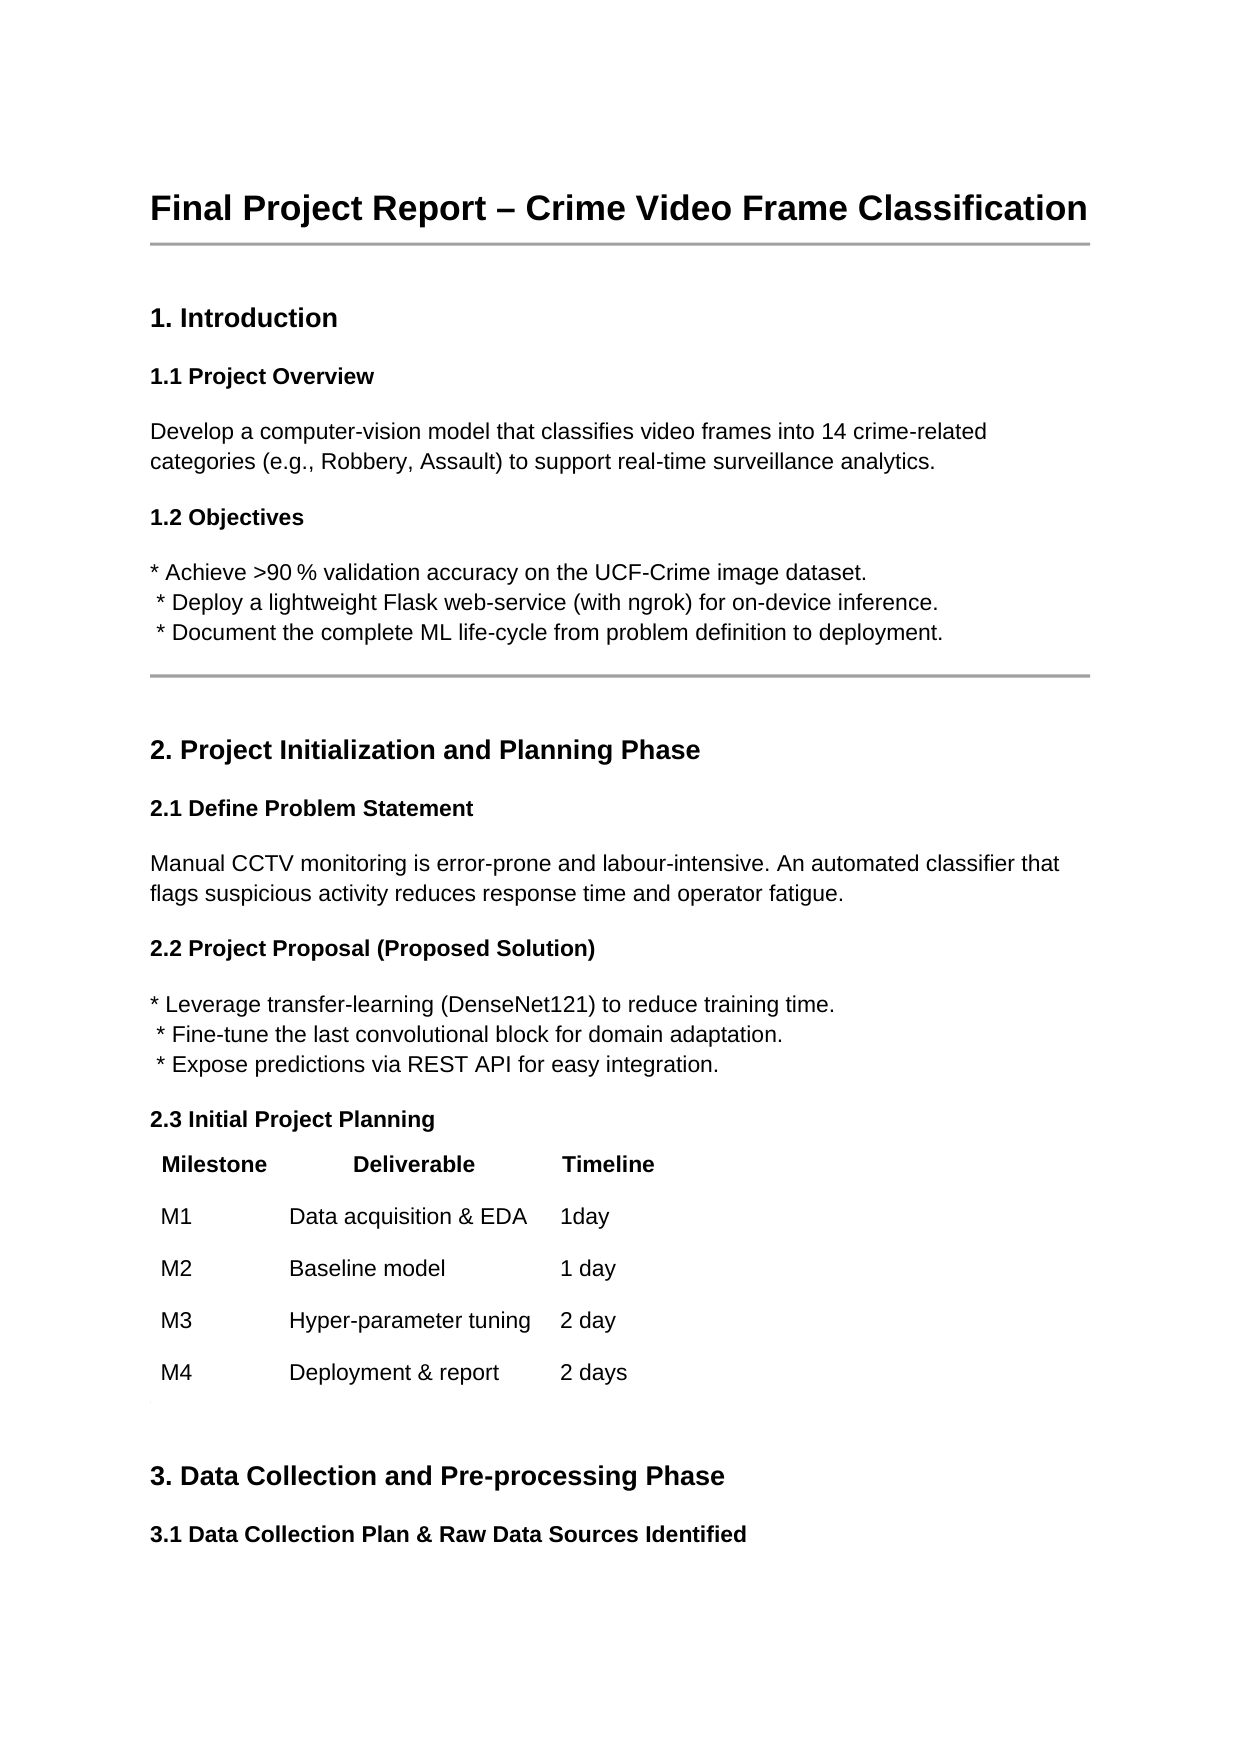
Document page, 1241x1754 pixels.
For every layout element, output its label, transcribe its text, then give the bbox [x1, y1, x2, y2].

table_cell M4 [150, 1349, 278, 1401]
table_cell M1 [150, 1193, 278, 1245]
table_cell 2 day [549, 1297, 667, 1349]
text Develop a computer‑vision model that classifies video frames into 14 crime‑related categories (e.g., Robbery, Assault) to support real‑time surveillance analytics. [150, 418, 1090, 475]
table_header Deliverable [279, 1141, 549, 1193]
subtitle 2. Project Initialization and Planning Phase [150, 734, 1090, 765]
subtitle 2.2 Project Proposal (Proposed Solution) [150, 935, 1090, 962]
table_cell Data acquisition & EDA [279, 1193, 549, 1245]
table_cell Baseline model [279, 1245, 549, 1297]
subtitle 3.1 Data Collection Plan & Raw Data Sources Identified [150, 1521, 1090, 1548]
table_cell 2 days [549, 1349, 667, 1401]
subtitle 1.2 Objectives [150, 503, 1090, 530]
subtitle 2.3 Initial Project Planning [150, 1106, 1090, 1132]
subtitle Final Project Report – Crime Video Frame Classification [150, 187, 1090, 228]
subtitle 1.1 Project Overview [150, 363, 1090, 389]
table_header Timeline [549, 1141, 667, 1193]
text * Leverage transfer‑learning (DenseNet121) to reduce training time. * Fine‑tune the last convolutional block for domain adaptation. * Expose predictions via REST API for easy integration. [150, 991, 1090, 1077]
text Manual CCTV monitoring is error‑prone and labour‑intensive. An automated classifier that flags suspicious activity reduces response time and operator fatigue. [150, 850, 1090, 906]
subtitle 2.1 Define Problem Statement [150, 795, 1090, 821]
table_cell 1day [549, 1193, 667, 1245]
table_header Milestone [150, 1141, 278, 1193]
subtitle 1. Introduction [150, 302, 1090, 333]
table_cell M3 [150, 1297, 278, 1349]
table_cell M2 [150, 1245, 278, 1297]
text * Achieve >90 % validation accuracy on the UCF‑Crime image dataset. * Deploy a lightweight Flask web‑service (with ngrok) for on‑device inference. * Document the complete ML life‑cycle from problem definition to deployment. [150, 559, 1090, 646]
table_cell 1 day [549, 1245, 667, 1297]
table_cell Hyper‑parameter tuning [279, 1297, 549, 1349]
subtitle 3. Data Collection and Pre‑processing Phase [150, 1460, 1090, 1492]
table_cell Deployment & report [279, 1349, 549, 1401]
